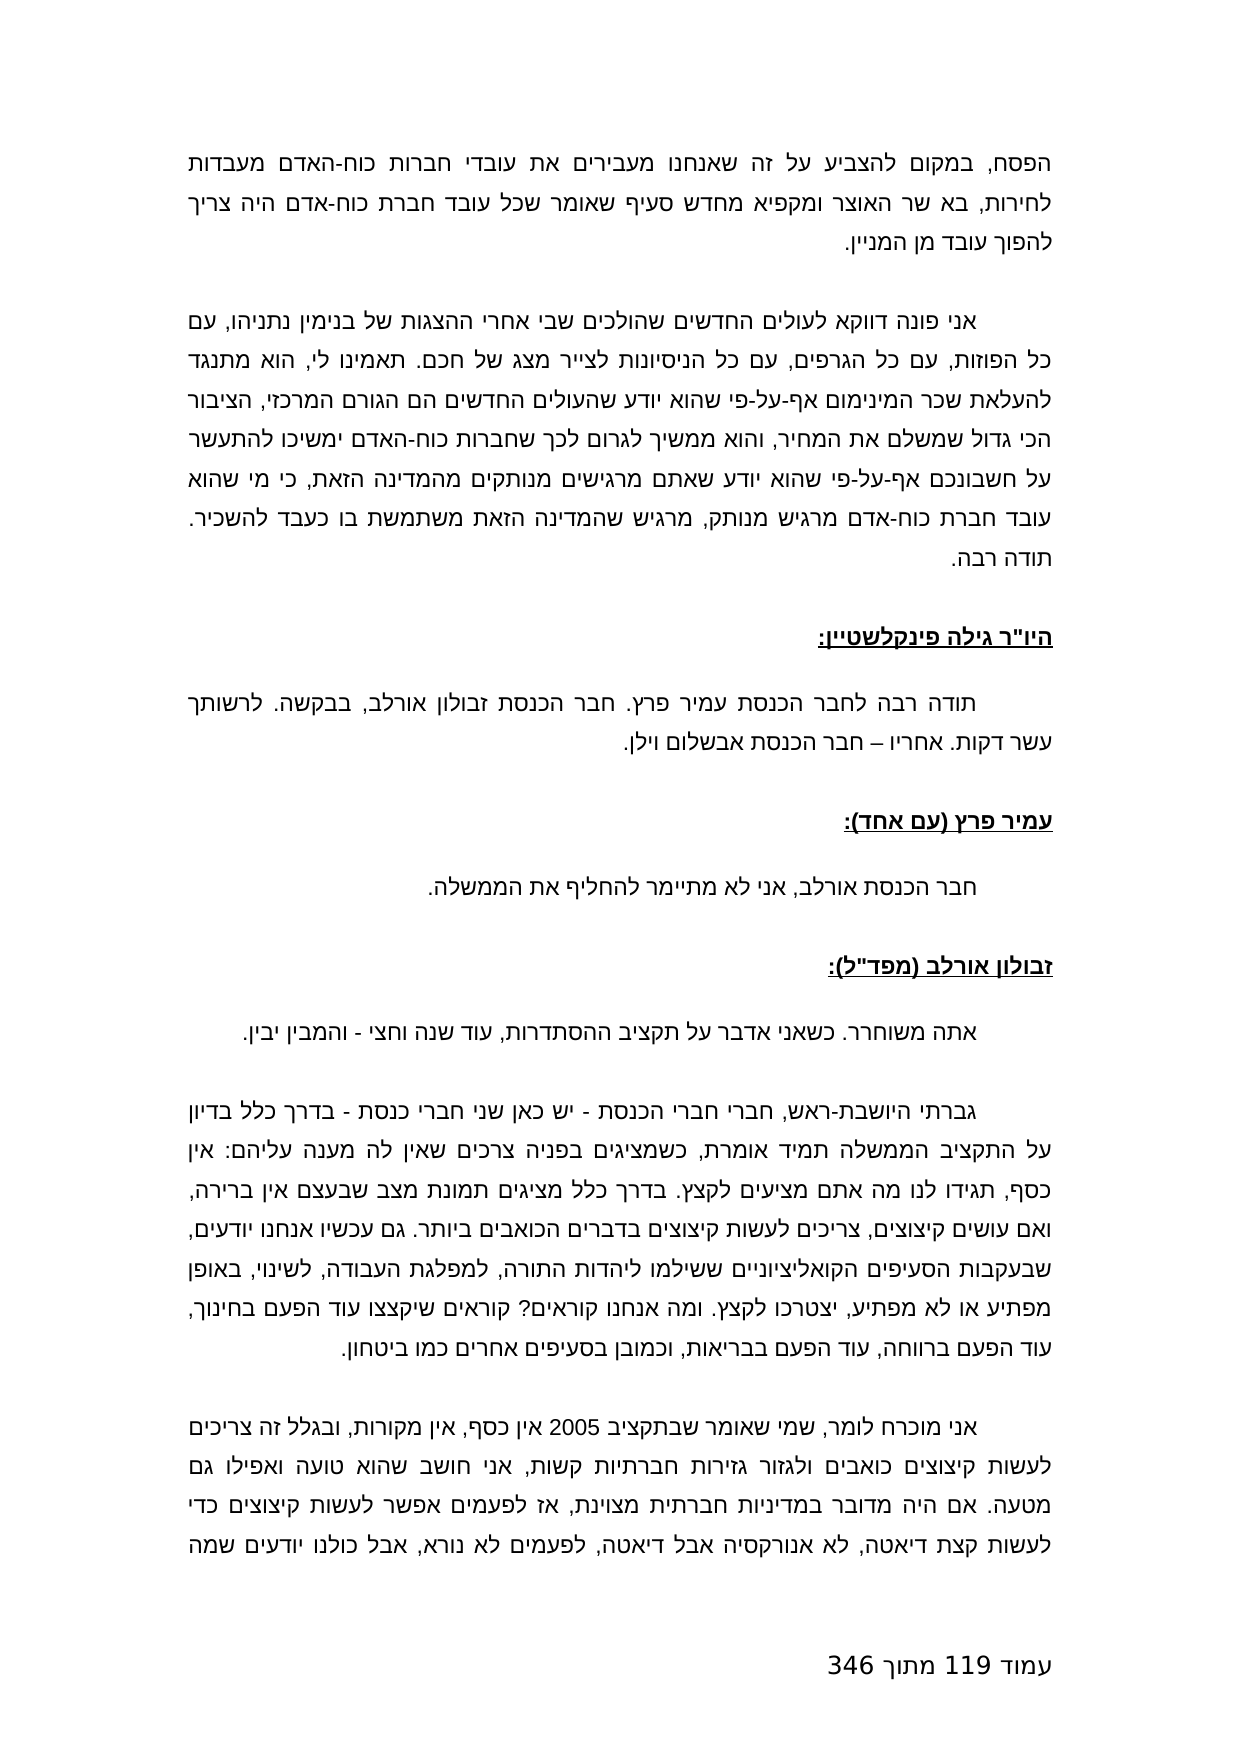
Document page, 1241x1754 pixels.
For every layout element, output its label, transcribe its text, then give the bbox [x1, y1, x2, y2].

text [187, 1413, 1053, 1558]
text אתה משוחרר. כשאני אדבר על תקציב ההסתדרות, עוד שנה וחצי - והמבין יבין. [187, 1019, 1053, 1045]
text אני פונה דווקא לעולים החדשים שהולכים שבי אחרי ההצגות של בנימין נתניהו, עם כל הפוזות, עם כל הגרפים, עם כל הניסיונות לצייר מצג של חכם. תאמינו לי, הוא מתנגד להעלאת שכר המינימום אף-על-פי שהוא יודע שהעולים החדשים הם הגורם המרכזי, הציבור הכי גדול שמשלם את המחיר, והוא ממשיך לגרום לכך שחברות כוח-האדם ימשיכו להתעשר על חשבונכם אף-על-פי שהוא יודע שאתם מרגישים מנותקים מהמדינה הזאת, כי מי שהוא עובד חברת כוח-אדם מרגיש מנותק, מרגיש שהמדינה הזאת משתמשת בו כעבד להשכיר. תודה רבה. [187, 308, 1053, 571]
text חבר הכנסת אורלב, אני לא מתיימר להחליף את הממשלה. [187, 874, 1053, 900]
text גברתי היושבת-ראש, חברי חברי הכנסת - יש כאן שני חברי כנסת - בדרך כלל בדיון על התקציב הממשלה תמיד אומרת, כשמציגים בפניה צרכים שאין לה מענה עליהם: אין כסף, תגידו לנו מה אתם מציעים לקצץ. בדרך כלל מציגים תמונת מצב שבעצם אין ברירה, ואם עושים קיצוצים, צריכים לעשות קיצוצים בדברים הכואבים ביותר. גם עכשיו אנחנו יודעים, שבעקבות הסעיפים הקואליציוניים ששילמו ליהדות התורה, למפלגת העבודה, לשינוי, באופן מפתיע או לא מפתיע, יצטרכו לקצץ. ומה אנחנו קוראים? קוראים שיקצצו עוד הפעם בחינוך, עוד הפעם ברווחה, עוד הפעם בבריאות, וכמובן בסעיפים אחרים כמו ביטחון. [187, 1098, 1053, 1361]
text תודה רבה לחבר הכנסת עמיר פרץ. חבר הכנסת זבולון אורלב, בבקשה. לרשותך עשר דקות. אחריו – חבר הכנסת אבשלום וילן. [187, 689, 1053, 755]
text עמיר פרץ (עם אחד): [187, 808, 1053, 834]
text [187, 150, 1053, 255]
text זבולון אורלב (מפד"ל): [187, 953, 1053, 979]
text היו"ר גילה פינקלשטיין: [187, 624, 1053, 650]
